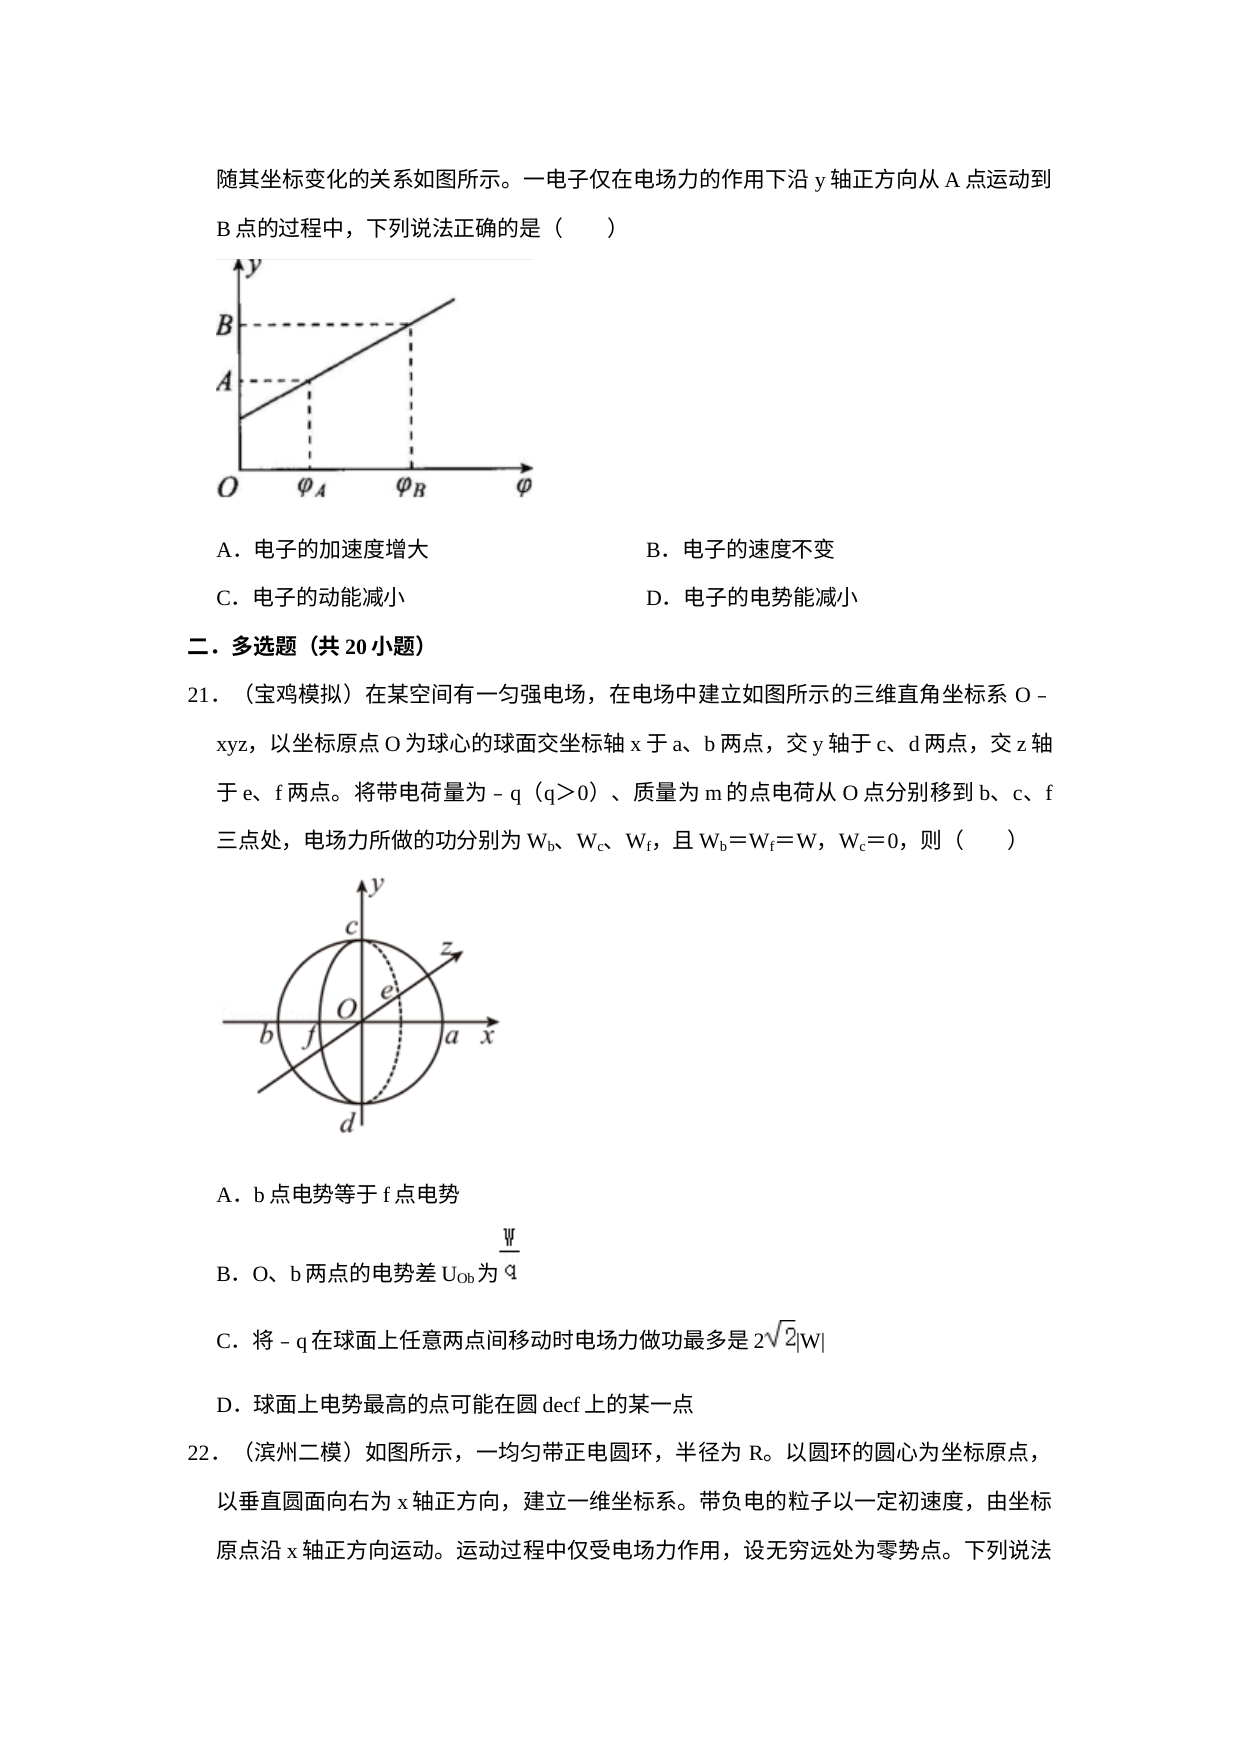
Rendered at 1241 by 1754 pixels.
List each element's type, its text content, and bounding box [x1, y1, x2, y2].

picture [764, 1320, 796, 1349]
text A．电子的加速度增大 B．电子的速度不变 [187, 532, 1053, 564]
text C．将﹣q在球面上任意两点间移动时电场力做功最多是2|W| [187, 1306, 1053, 1371]
text 21．（宝鸡模拟）在某空间有一匀强电场，在电场中建立如图所示的三维直角坐标系O﹣xyz，以坐标原点O为球心的球面交坐标轴x于a、b两点，交y轴于c、d两点，交z轴于e、f两点。将带电荷量为﹣q（q＞0）、质量为m的点电荷从O点分别移到b、c、f三点处，电场力所做的功分别为Wb、Wc、Wf，且Wb＝Wf＝W，Wc＝0，则（ ） [187, 677, 1053, 855]
text C．电子的动能减小 D．电子的电势能减小 [187, 580, 1053, 612]
picture [216, 871, 505, 1139]
picture [499, 1224, 520, 1281]
text 二．多选题（共20小题） [187, 628, 1053, 661]
text D．球面上电势最高的点可能在圆decf上的某一点 [187, 1386, 1053, 1419]
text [187, 1435, 1053, 1565]
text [187, 162, 1053, 243]
text B．O、b两点的电势差UOb为 [187, 1225, 1053, 1290]
text A．b点电势等于f点电势 [187, 1176, 1053, 1209]
picture [216, 259, 538, 502]
